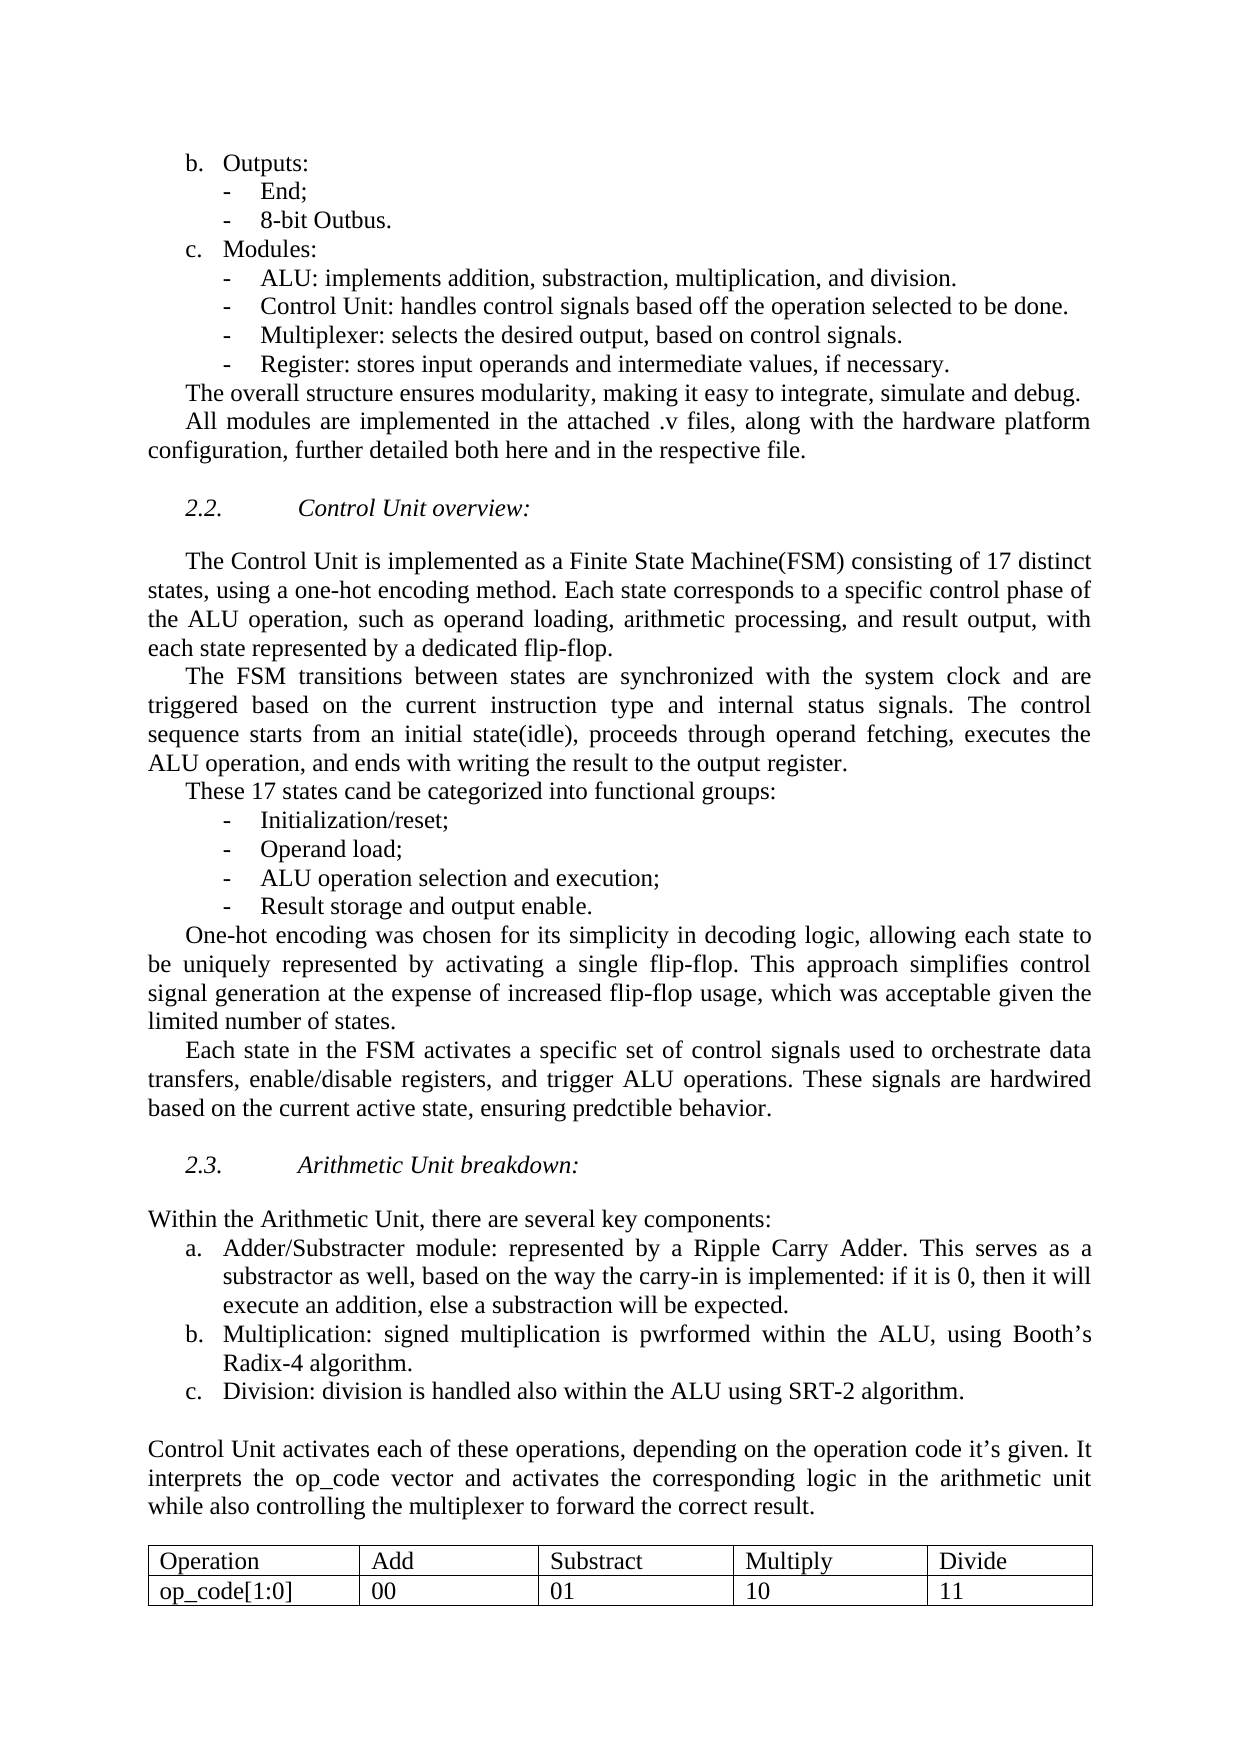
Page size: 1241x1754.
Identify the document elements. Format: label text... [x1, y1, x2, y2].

table_cell op_code[1:0] [149, 1576, 359, 1605]
list Multiplication: signed multiplication is pwrformed within the ALU, using Booth’s Radix-4 algorithm. [185, 1319, 1093, 1376]
list Control Unit overview: [185, 493, 1093, 521]
table_cell 10 [734, 1576, 927, 1605]
text The FSM transitions between states are synchronized with the system clock and are triggered based on the current instruction type and internal status signals. The control sequence starts from an initial state(idle), proceeds through operand fetching, executes the ALU operation, and ends with writing the result to the output register. [148, 661, 1093, 776]
table_header Multiply [734, 1546, 927, 1575]
text One-hot encoding was chosen for its simplicity in decoding logic, allowing each state to be uniquely represented by activating a single flip-flop. This approach simplifies control signal generation at the expense of increased flip-flop usage, which was acceptable given the limited number of states. [148, 920, 1093, 1035]
text The overall structure ensures modularity, making it easy to integrate, simulate and debug. [148, 378, 1093, 406]
text All modules are implemented in the attached .v files, along with the hardware platform configuration, further detailed both here and in the respective file. [148, 406, 1093, 464]
list End; [223, 176, 1093, 205]
list Division: division is handled also within the ALU using SRT-2 algorithm. [185, 1376, 1093, 1405]
list Multiplexer: selects the desired output, based on control signals. [223, 320, 1093, 349]
table_header Operation [149, 1546, 359, 1575]
table_cell 00 [360, 1576, 538, 1605]
table_header Add [360, 1546, 538, 1575]
list Adder/Substracter module: represented by a Ripple Carry Adder. This serves as a substractor as well, based on the way the carry-in is implemented: if it is 0, then it will execute an addition, else a substraction will be expected. [185, 1233, 1093, 1319]
text These 17 states cand be categorized into functional groups: [148, 776, 1093, 805]
list Operand load; [223, 834, 1093, 863]
list Outputs: [185, 148, 1093, 176]
text Each state in the FSM activates a specific set of control signals used to orchestrate data transfers, enable/disable registers, and trigger ALU operations. These signals are hardwired based on the current active state, ensuring predctible behavior. [148, 1035, 1093, 1121]
list Control Unit: handles control signals based off the operation selected to be done. [223, 291, 1093, 320]
list Register: stores input operands and intermediate values, if necessary. [223, 349, 1093, 378]
list ALU: implements addition, substraction, multiplication, and division. [223, 263, 1093, 291]
text Control Unit activates each of these operations, depending on the operation code it’s given. It interprets the op_code vector and activates the corresponding logic in the arithmetic unit while also controlling the multiplexer to forward the correct result. [148, 1434, 1093, 1520]
table_cell 01 [539, 1576, 733, 1605]
text Within the Arithmetic Unit, there are several key components: [148, 1204, 1093, 1233]
list Modules: [185, 234, 1093, 263]
table_cell 11 [928, 1576, 1092, 1605]
text The Control Unit is implemented as a Finite State Machine(FSM) consisting of 17 distinct states, using a one-hot encoding method. Each state corresponds to a specific control phase of the ALU operation, such as operand loading, arithmetic processing, and result output, with each state represented by a dedicated flip-flop. [148, 546, 1093, 661]
list Arithmetic Unit breakdown: [185, 1150, 1093, 1179]
list Result storage and output enable. [223, 891, 1093, 920]
list 8-bit Outbus. [223, 205, 1093, 234]
table_header Divide [928, 1546, 1092, 1575]
list Initialization/reset; [223, 805, 1093, 834]
list ALU operation selection and execution; [223, 863, 1093, 891]
table_header Substract [539, 1546, 733, 1575]
